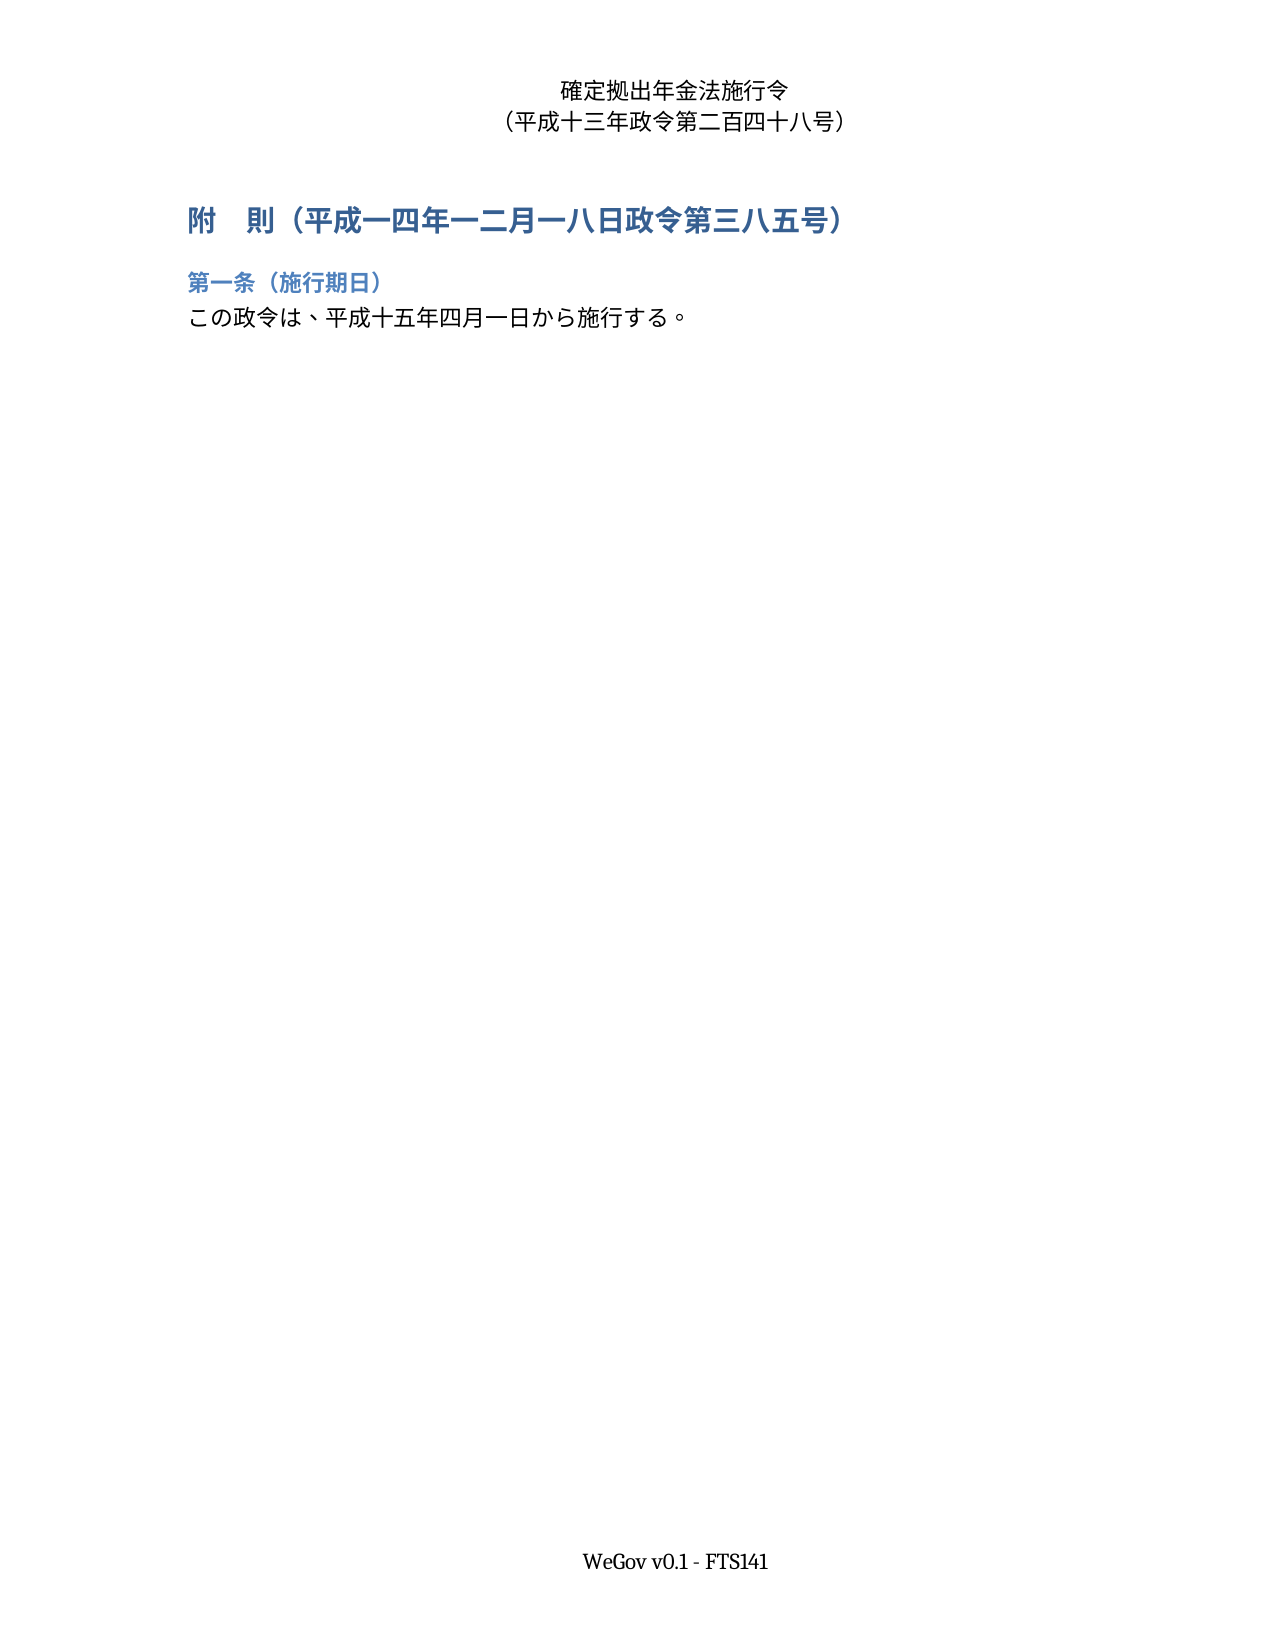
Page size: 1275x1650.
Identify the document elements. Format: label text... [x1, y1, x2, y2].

text この政令は、平成十五年四月一日から施行する。 [187, 302, 1087, 334]
subtitle 附 則（平成一四年一二月一八日政令第三八五号） [187, 200, 1087, 240]
subtitle 第一条（施行期日） [187, 266, 1087, 298]
